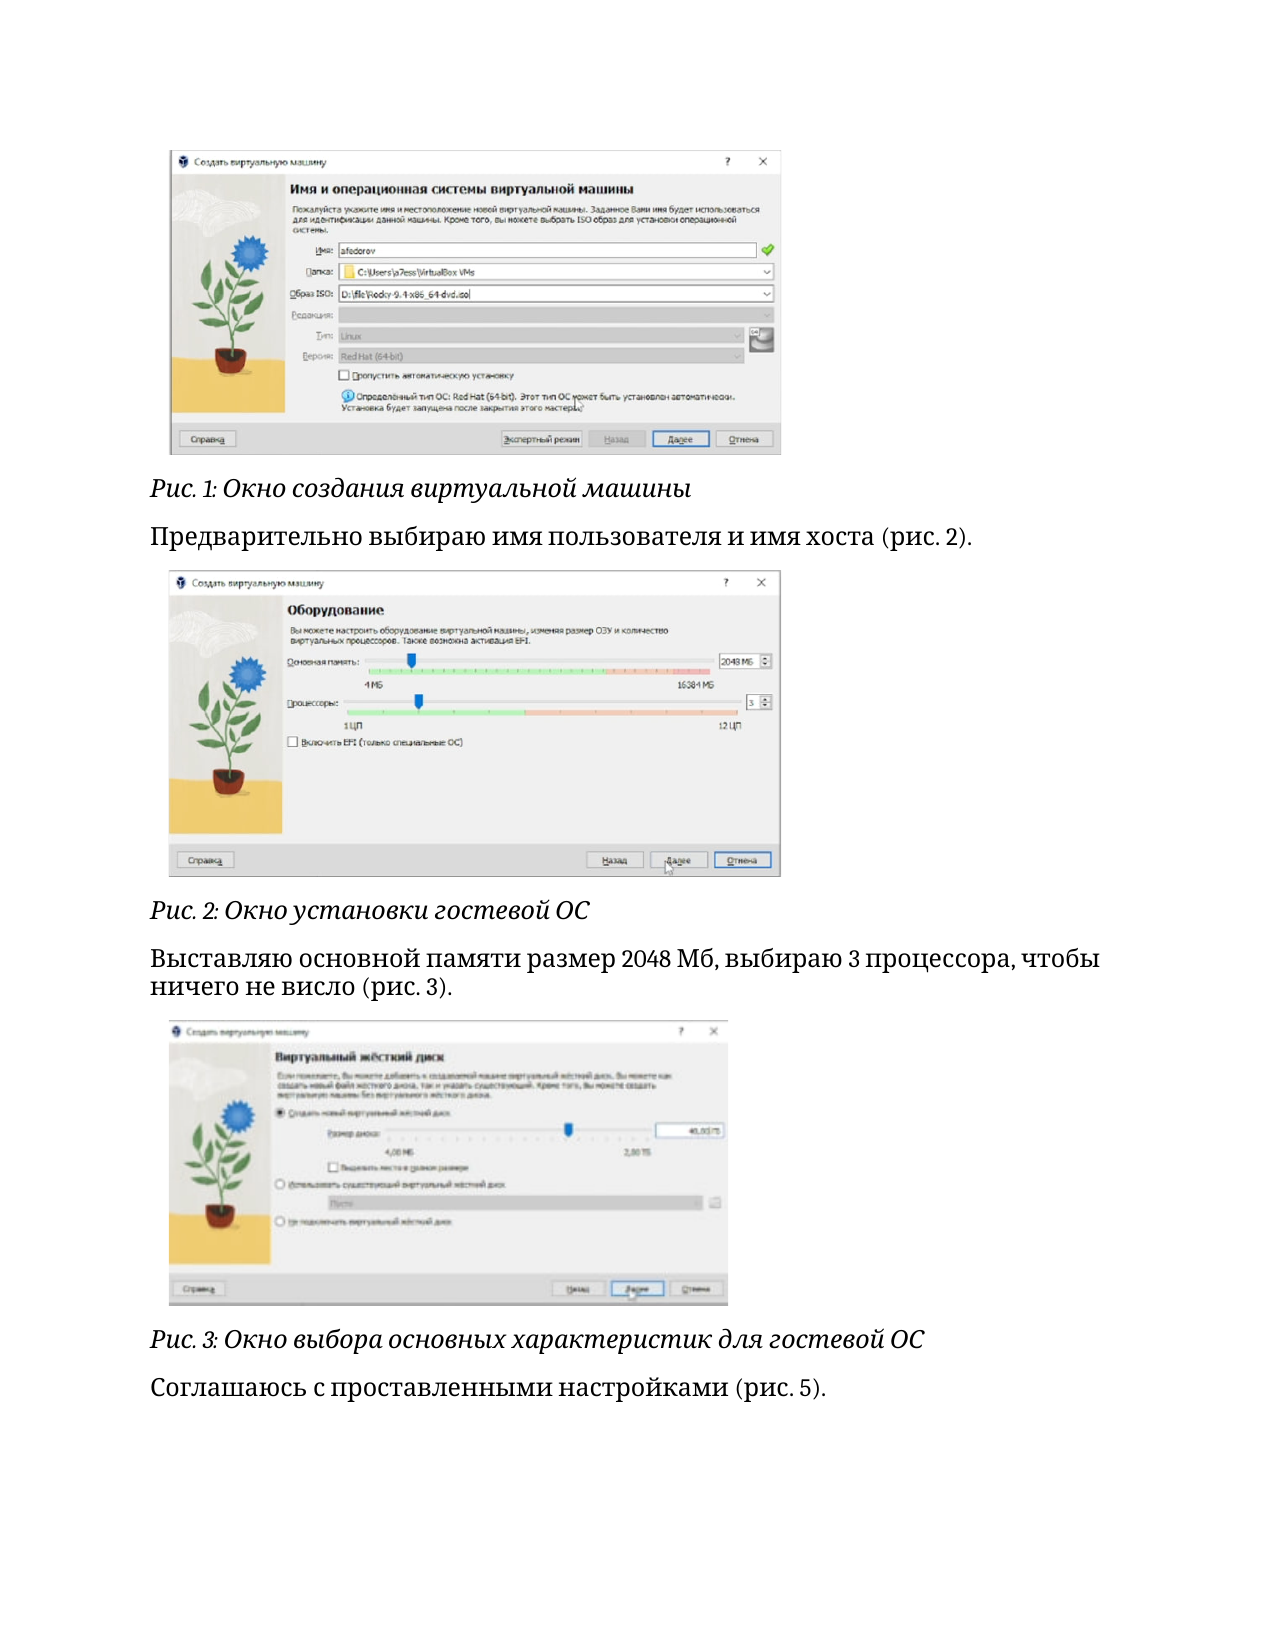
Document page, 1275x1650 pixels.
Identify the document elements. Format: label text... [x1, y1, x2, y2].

picture [168, 570, 782, 877]
text Рис. 1: Окно создания виртуальной машины [150, 475, 1125, 504]
text Соглашаюсь с проставленными настройками (рис. 5). [150, 1373, 1125, 1402]
text Предварительно выбираю имя пользователя и имя хоста (рис. 2). [150, 523, 1125, 552]
text Рис. 3: Окно выбора основных характеристик для гостевой ОС [150, 1326, 1125, 1355]
picture [168, 1020, 729, 1306]
picture [168, 150, 782, 455]
text Выставляю основной памяти размер 2048 Мб, выбираю 3 процессора, чтобы ничего не висло (рис. 3). [150, 944, 1125, 1002]
text Рис. 2: Окно установки гостевой ОС [150, 897, 1125, 926]
